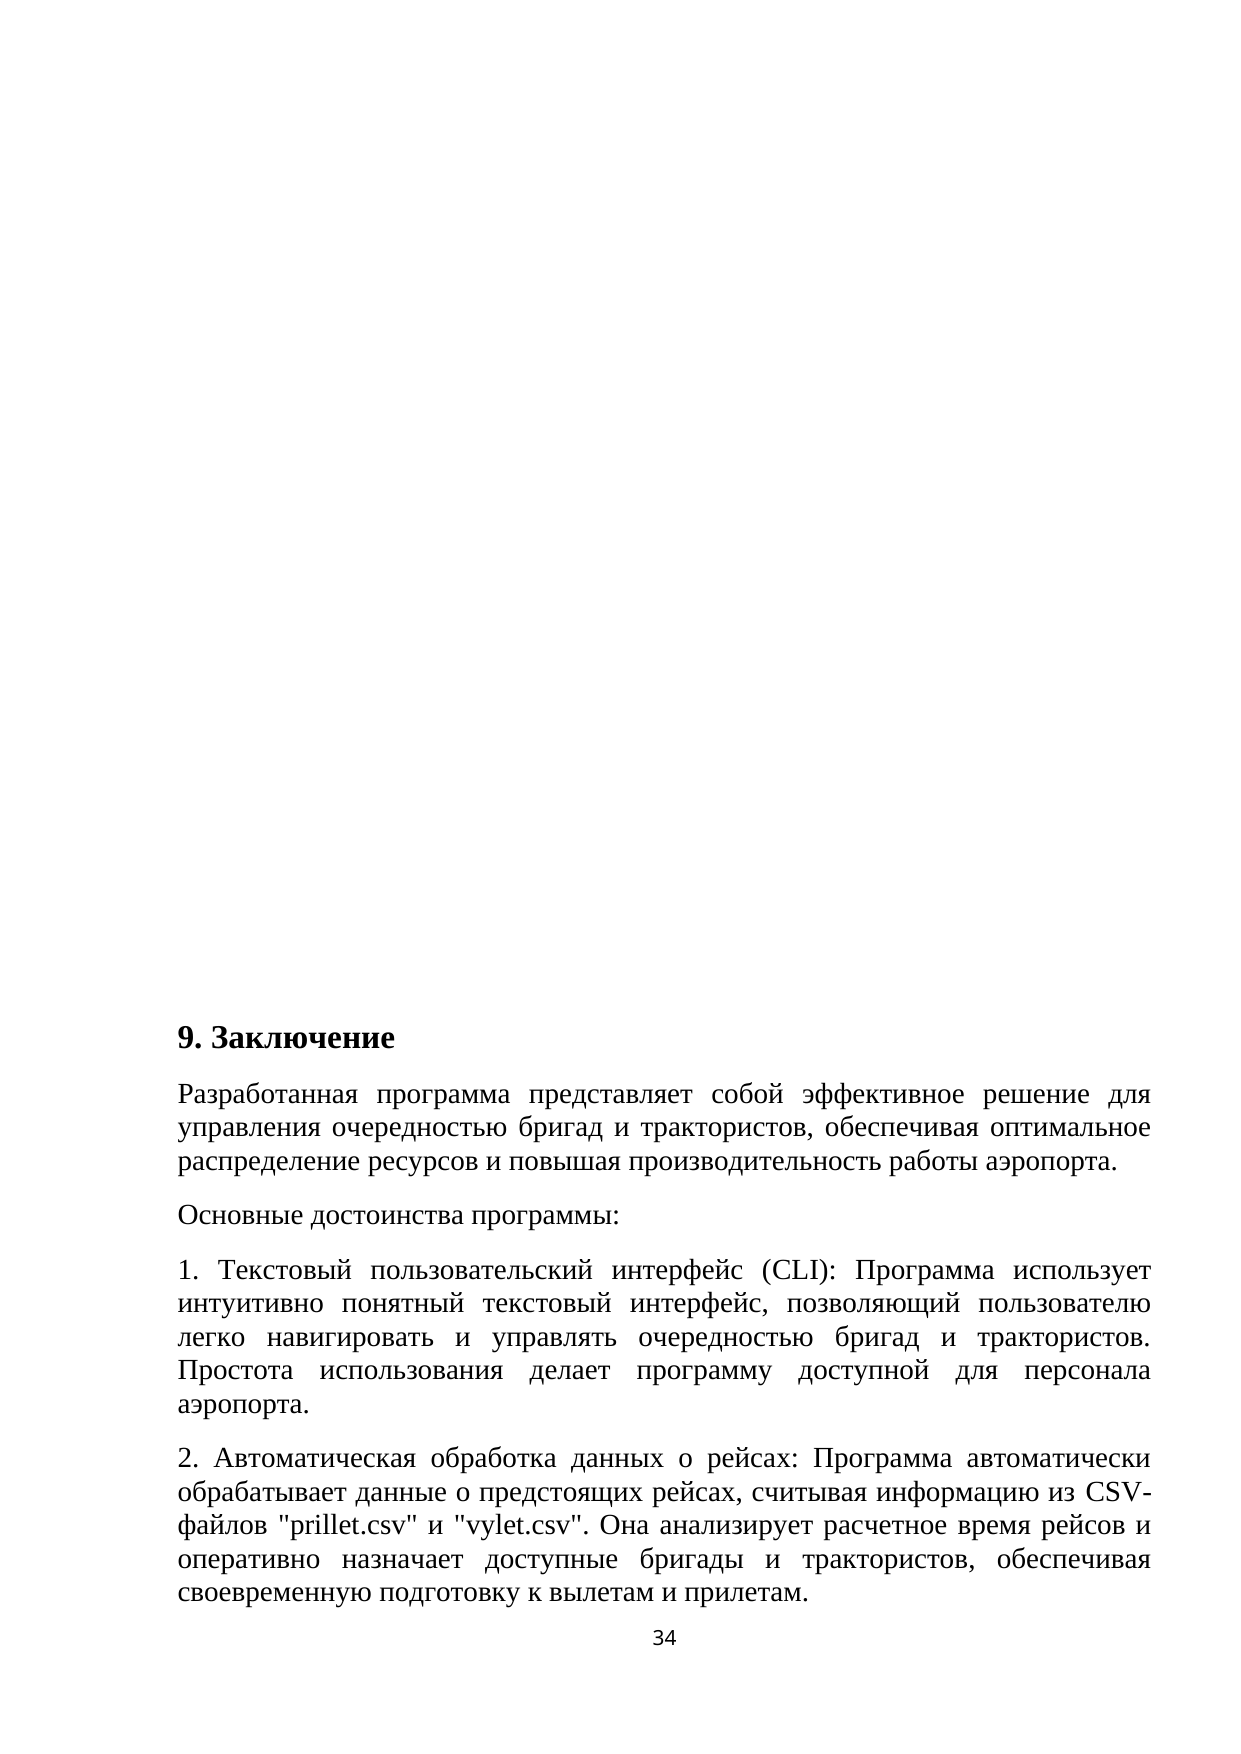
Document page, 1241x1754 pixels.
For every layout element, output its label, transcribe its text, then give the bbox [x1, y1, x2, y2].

text Разработанная программа представляет собой эффективное решение для управления очередностью бригад и трактористов, обеспечивая оптимальное распределение ресурсов и повышая производительность работы аэропорта. [177, 1076, 1152, 1177]
text 2. Автоматическая обработка данных о рейсах: Программа автоматически обрабатывает данные о предстоящих рейсах, считывая информацию из CSV-файлов "prillet.csv" и "vylet.csv". Она анализирует расчетное время рейсов и оперативно назначает доступные бригады и трактористов, обеспечивая своевременную подготовку к вылетам и прилетам. [177, 1440, 1152, 1608]
text 9. Заключение [177, 1017, 1152, 1055]
text Основные достоинства программы: [177, 1197, 1152, 1231]
text 1. Текстовый пользовательский интерфейс (CLI): Программа использует интуитивно понятный текстовый интерфейс, позволяющий пользователю легко навигировать и управлять очередностью бригад и трактористов. Простота использования делает программу доступной для персонала аэропорта. [177, 1252, 1152, 1419]
